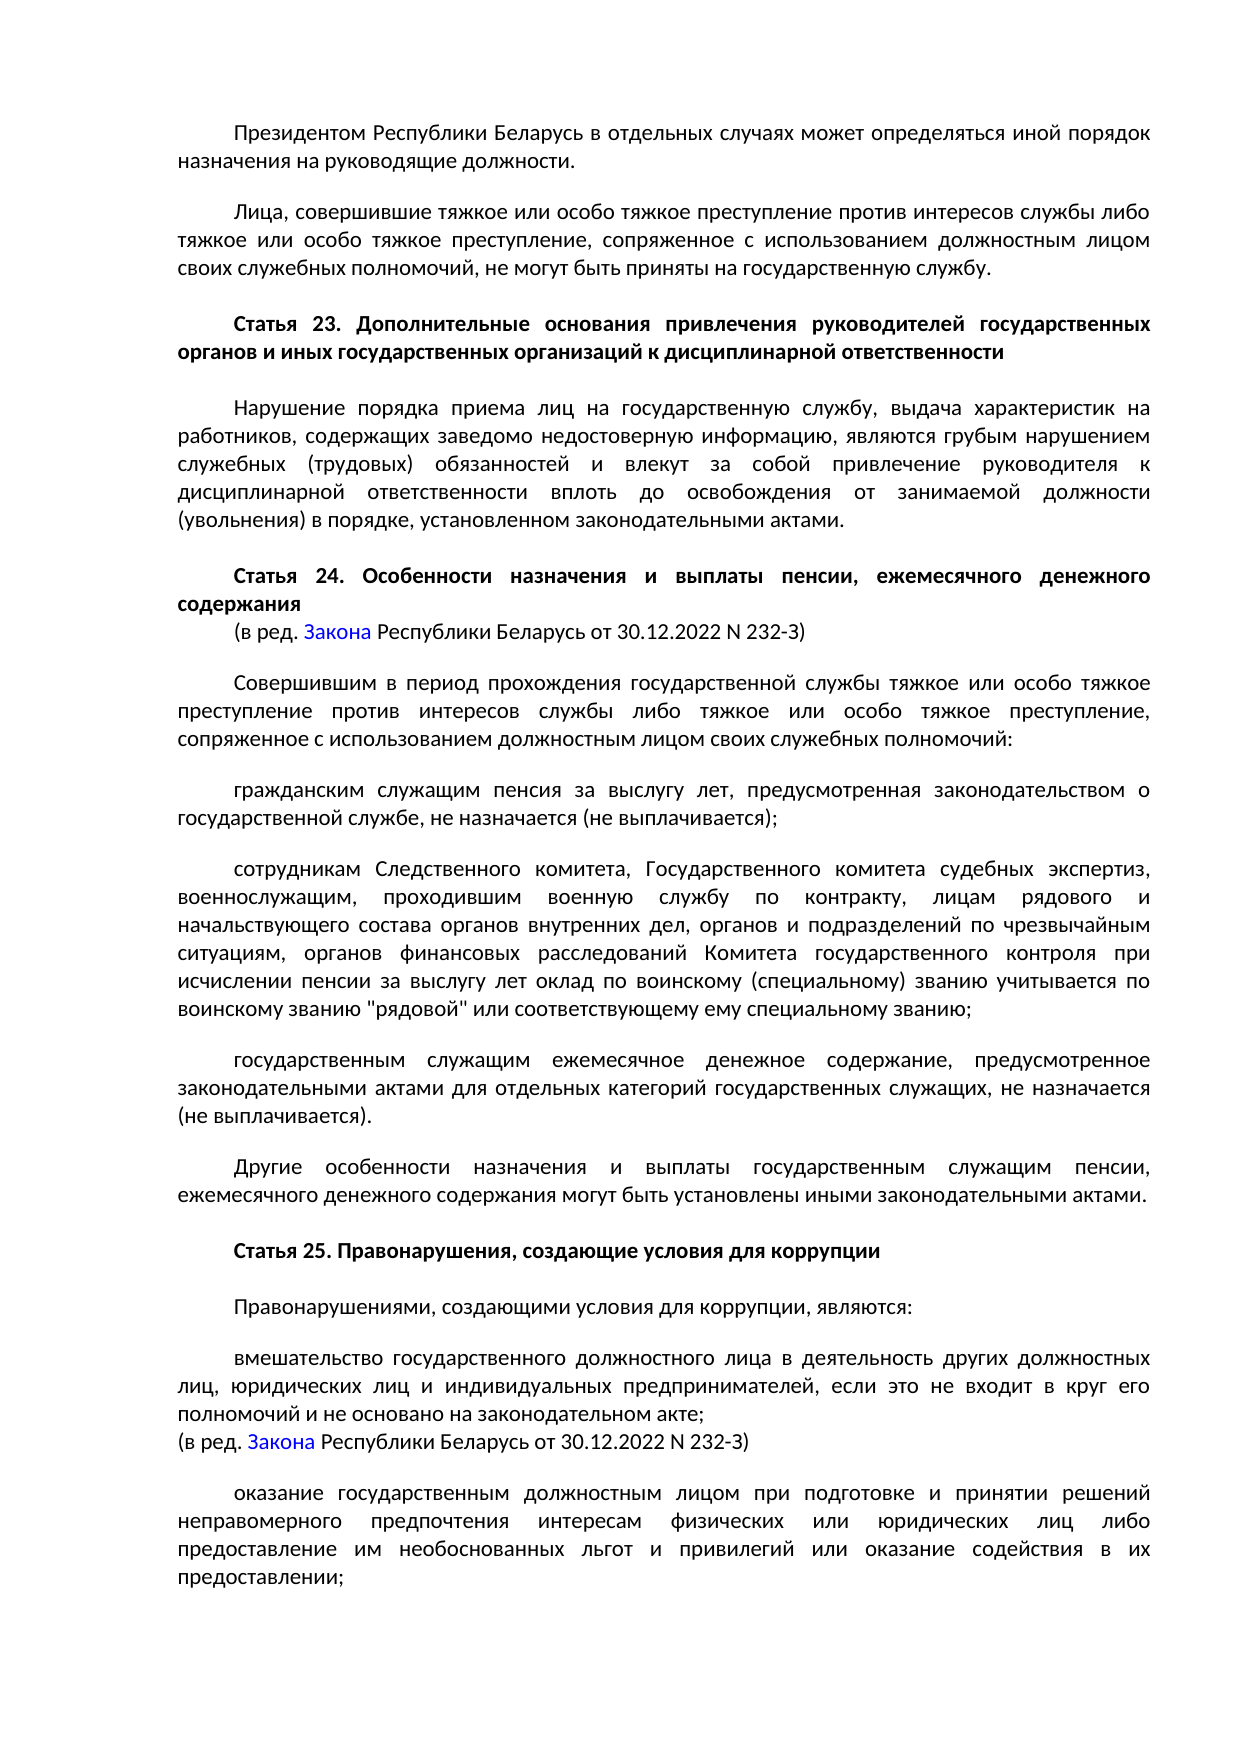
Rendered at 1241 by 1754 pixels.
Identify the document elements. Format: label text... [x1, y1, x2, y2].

text оказание государственным должностным лицом при подготовке и принятии решений неправомерного предпочтения интересам физических или юридических лиц либо предоставление им необоснованных льгот и привилегий или оказание содействия в их предоставлении; [177, 1478, 1152, 1590]
text Статья 23. Дополнительные основания привлечения руководителей государственных органов и иных государственных организаций к дисциплинарной ответственности [177, 309, 1152, 365]
text (в ред. Закона Республики Беларусь от 30.12.2022 N 232-З) [177, 1427, 1152, 1455]
text Правонарушениями, создающими условия для коррупции, являются: [177, 1292, 1152, 1320]
text гражданским служащим пенсия за выслугу лет, предусмотренная законодательством о государственной службе, не назначается (не выплачивается); [177, 775, 1152, 831]
text Президентом Республики Беларусь в отдельных случаях может определяться иной порядок назначения на руководящие должности. [177, 118, 1152, 174]
text Статья 24. Особенности назначения и выплаты пенсии, ежемесячного денежного содержания [177, 561, 1152, 617]
text Совершившим в период прохождения государственной службы тяжкое или особо тяжкое преступление против интересов службы либо тяжкое или особо тяжкое преступление, сопряженное с использованием должностным лицом своих служебных полномочий: [177, 668, 1152, 752]
text (в ред. Закона Республики Беларусь от 30.12.2022 N 232-З) [177, 617, 1152, 645]
text вмешательство государственного должностного лица в деятельность других должностных лиц, юридических лиц и индивидуальных предпринимателей, если это не входит в круг его полномочий и не основано на законодательном акте; [177, 1343, 1152, 1427]
text Нарушение порядка приема лиц на государственную службу, выдача характеристик на работников, содержащих заведомо недостоверную информацию, являются грубым нарушением служебных (трудовых) обязанностей и влекут за собой привлечение руководителя к дисциплинарной ответственности вплоть до освобождения от занимаемой должности (увольнения) в порядке, установленном законодательными актами. [177, 393, 1152, 533]
text Статья 25. Правонарушения, создающие условия для коррупции [177, 1236, 1152, 1264]
text Другие особенности назначения и выплаты государственным служащим пенсии, ежемесячного денежного содержания могут быть установлены иными законодательными актами. [177, 1152, 1152, 1208]
text государственным служащим ежемесячное денежное содержание, предусмотренное законодательными актами для отдельных категорий государственных служащих, не назначается (не выплачивается). [177, 1045, 1152, 1129]
text Лица, совершившие тяжкое или особо тяжкое преступление против интересов службы либо тяжкое или особо тяжкое преступление, сопряженное с использованием должностным лицом своих служебных полномочий, не могут быть приняты на государственную службу. [177, 197, 1152, 281]
text сотрудникам Следственного комитета, Государственного комитета судебных экспертиз, военнослужащим, проходившим военную службу по контракту, лицам рядового и начальствующего состава органов внутренних дел, органов и подразделений по чрезвычайным ситуациям, органов финансовых расследований Комитета государственного контроля при исчислении пенсии за выслугу лет оклад по воинскому (специальному) званию учитывается по воинскому званию "рядовой" или соответствующему ему специальному званию; [177, 854, 1152, 1022]
